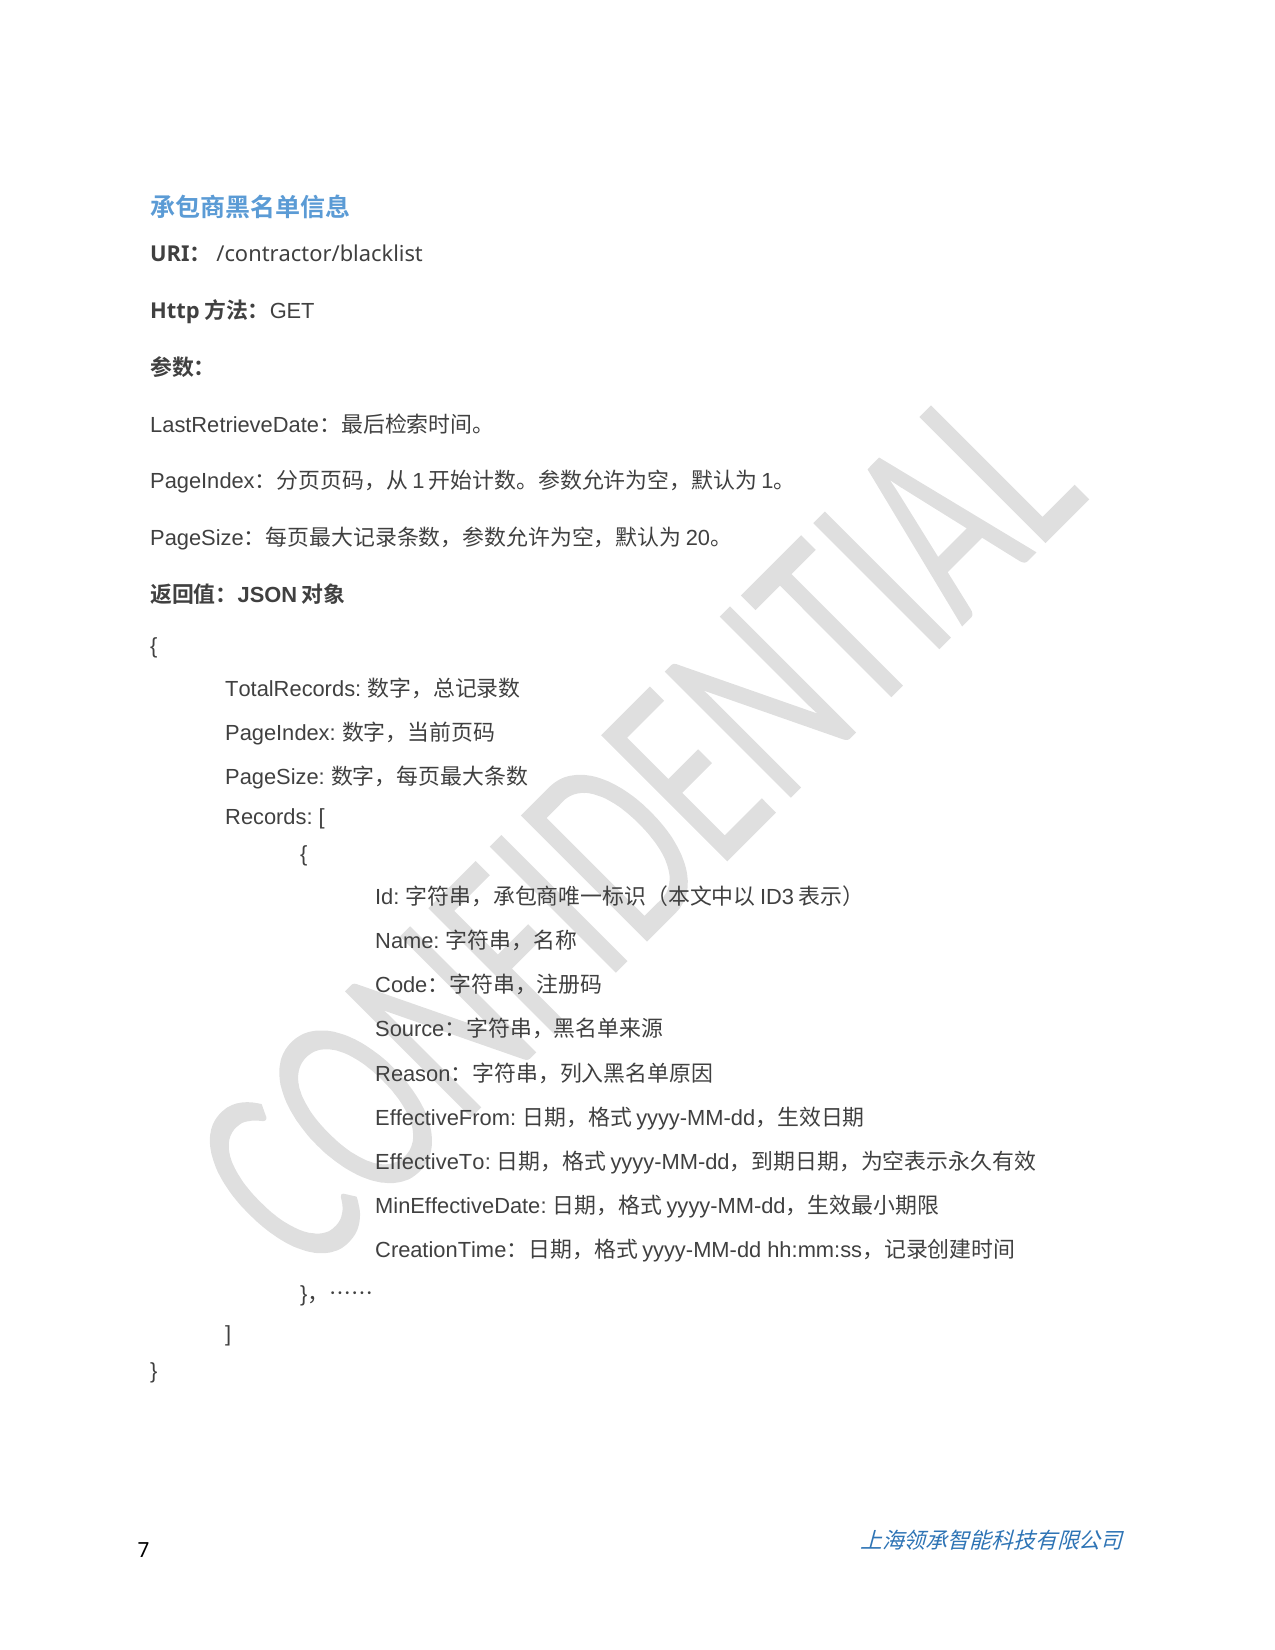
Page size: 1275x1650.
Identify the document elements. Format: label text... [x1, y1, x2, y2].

text PageSize: 数字，每页最大条数 [150, 759, 1125, 791]
text Name: 字符串，名称 [300, 923, 1125, 955]
text TotalRecords: 数字，总记录数 [150, 671, 1125, 703]
text Records: [ [150, 803, 1125, 829]
text Id: 字符串，承包商唯一标识（本文中以ID3表示） [300, 879, 1125, 911]
text CreationTime：日期，格式yyyy-MM-dd hh:mm:ss，记录创建时间 [375, 1232, 1125, 1264]
text Source：字符串，黑名单来源 [300, 1011, 1125, 1043]
text } [150, 1358, 1125, 1383]
text }，…… [225, 1276, 1125, 1308]
text PageIndex: 数字，当前页码 [150, 715, 1125, 747]
text URI： /contractor/blacklist [150, 236, 1125, 268]
text Code：字符串，注册码 [300, 967, 1125, 999]
text LastRetrieveDate：最后检索时间。 [150, 407, 1125, 438]
text 返回值：JSON对象 [150, 577, 1125, 608]
text Http方法：GET [150, 293, 1125, 325]
text { [225, 841, 1125, 866]
text Reason：字符串，列入黑名单原因 [375, 1056, 1125, 1087]
text ] [150, 1321, 1125, 1346]
text EffectiveTo: 日期，格式yyyy-MM-dd，到期日期，为空表示永久有效 [375, 1144, 1125, 1176]
text EffectiveFrom: 日期，格式yyyy-MM-dd，生效日期 [375, 1100, 1125, 1131]
text 参数： [150, 350, 1125, 382]
text PageSize：每页最大记录条数，参数允许为空，默认为20。 [150, 520, 1125, 552]
text PageIndex：分页页码，从1开始计数。参数允许为空，默认为1。 [150, 463, 1125, 495]
text { [150, 633, 1125, 658]
text MinEffectiveDate: 日期，格式yyyy-MM-dd，生效最小期限 [375, 1188, 1125, 1220]
subtitle 承包商黑名单信息 [150, 187, 1125, 224]
